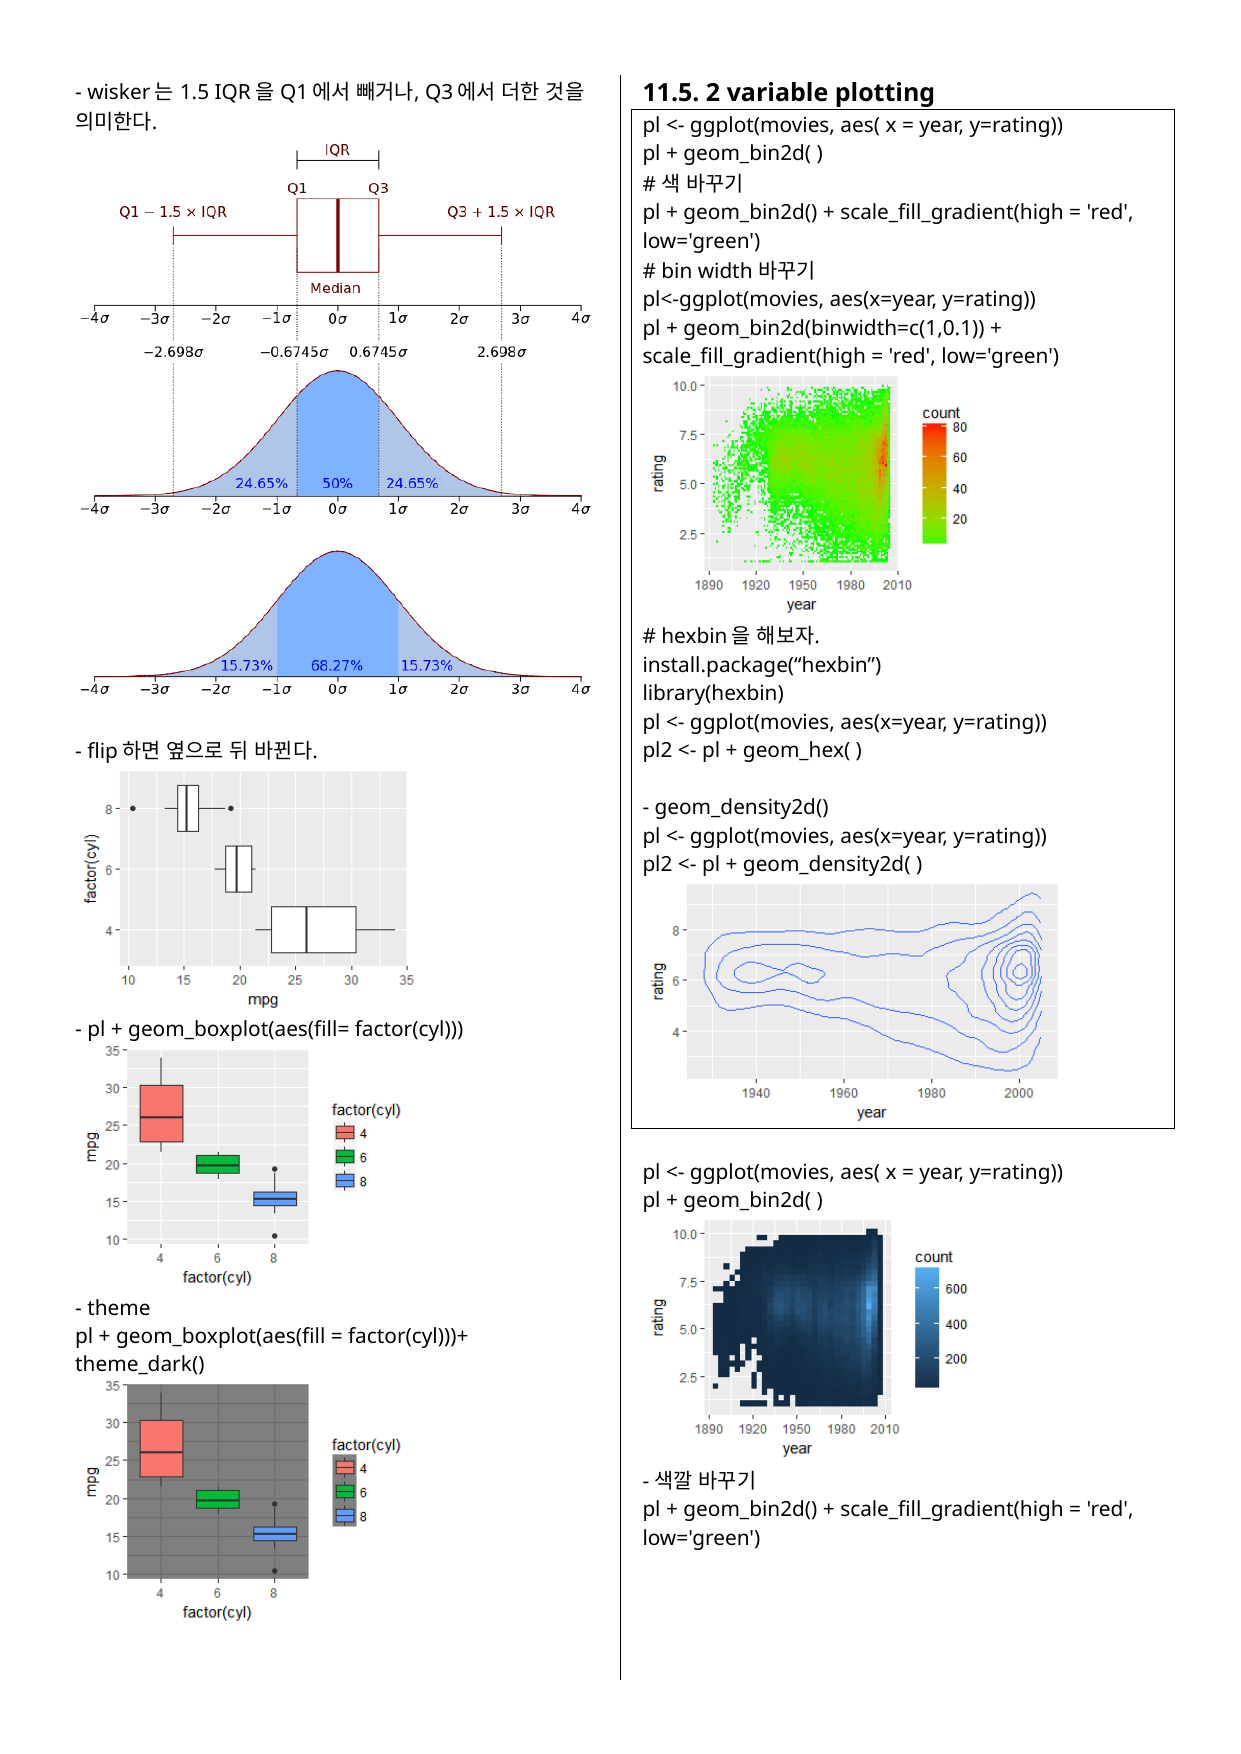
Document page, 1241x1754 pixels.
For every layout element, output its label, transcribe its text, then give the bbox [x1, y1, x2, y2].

table_header pl <- ggplot(movies, aes( x = year, y=rating)) pl + geom_bin2d( ) # 색 바꾸기 pl + geom_bin2d() + scale_fill_gradient(high = 'red', low='green') # bin width 바꾸기 pl<-ggplot(movies, aes(x=year, y=rating)) pl + geom_bin2d(binwidth=c(1,0.1)) + scale_fill_gradient(high = 'red', low='green') # hexbin을 해보자. install.package(“hexbin”) library(hexbin) pl <- ggplot(movies, aes(x=year, y=rating)) pl2 <- pl + geom_hex( ) - geom_density2d() pl <- ggplot(movies, aes(x=year, y=rating)) pl2 <- pl + geom_density2d( ) [632, 110, 1174, 1128]
picture [642, 369, 983, 620]
picture [75, 135, 598, 706]
text pl <- ggplot(movies, aes( x = year, y=rating)) [642, 1157, 1165, 1186]
text - flip하면 옆으로 뒤 바뀐다. [75, 734, 598, 764]
picture [642, 1213, 983, 1464]
picture [75, 764, 416, 1015]
text 11.5. 2 variable plotting [642, 75, 1165, 109]
text - pl + geom_boxplot(aes(fill= factor(cyl))) [75, 1014, 598, 1043]
text - wisker는 1.5 IQR을 Q1에서 빼거나, Q3에서 더한 것을 의미한다. [75, 75, 598, 135]
text - 색깔 바꾸기 [642, 1464, 1165, 1494]
text pl + geom_bin2d( ) [642, 1186, 1165, 1214]
picture [75, 1377, 416, 1628]
picture [642, 877, 1066, 1128]
picture [75, 1042, 416, 1293]
text pl + geom_boxplot(aes(fill = factor(cyl)))+ theme_dark() [75, 1321, 598, 1378]
text - theme [75, 1293, 598, 1321]
text pl + geom_bin2d() + scale_fill_gradient(high = 'red', low='green') [642, 1494, 1165, 1551]
